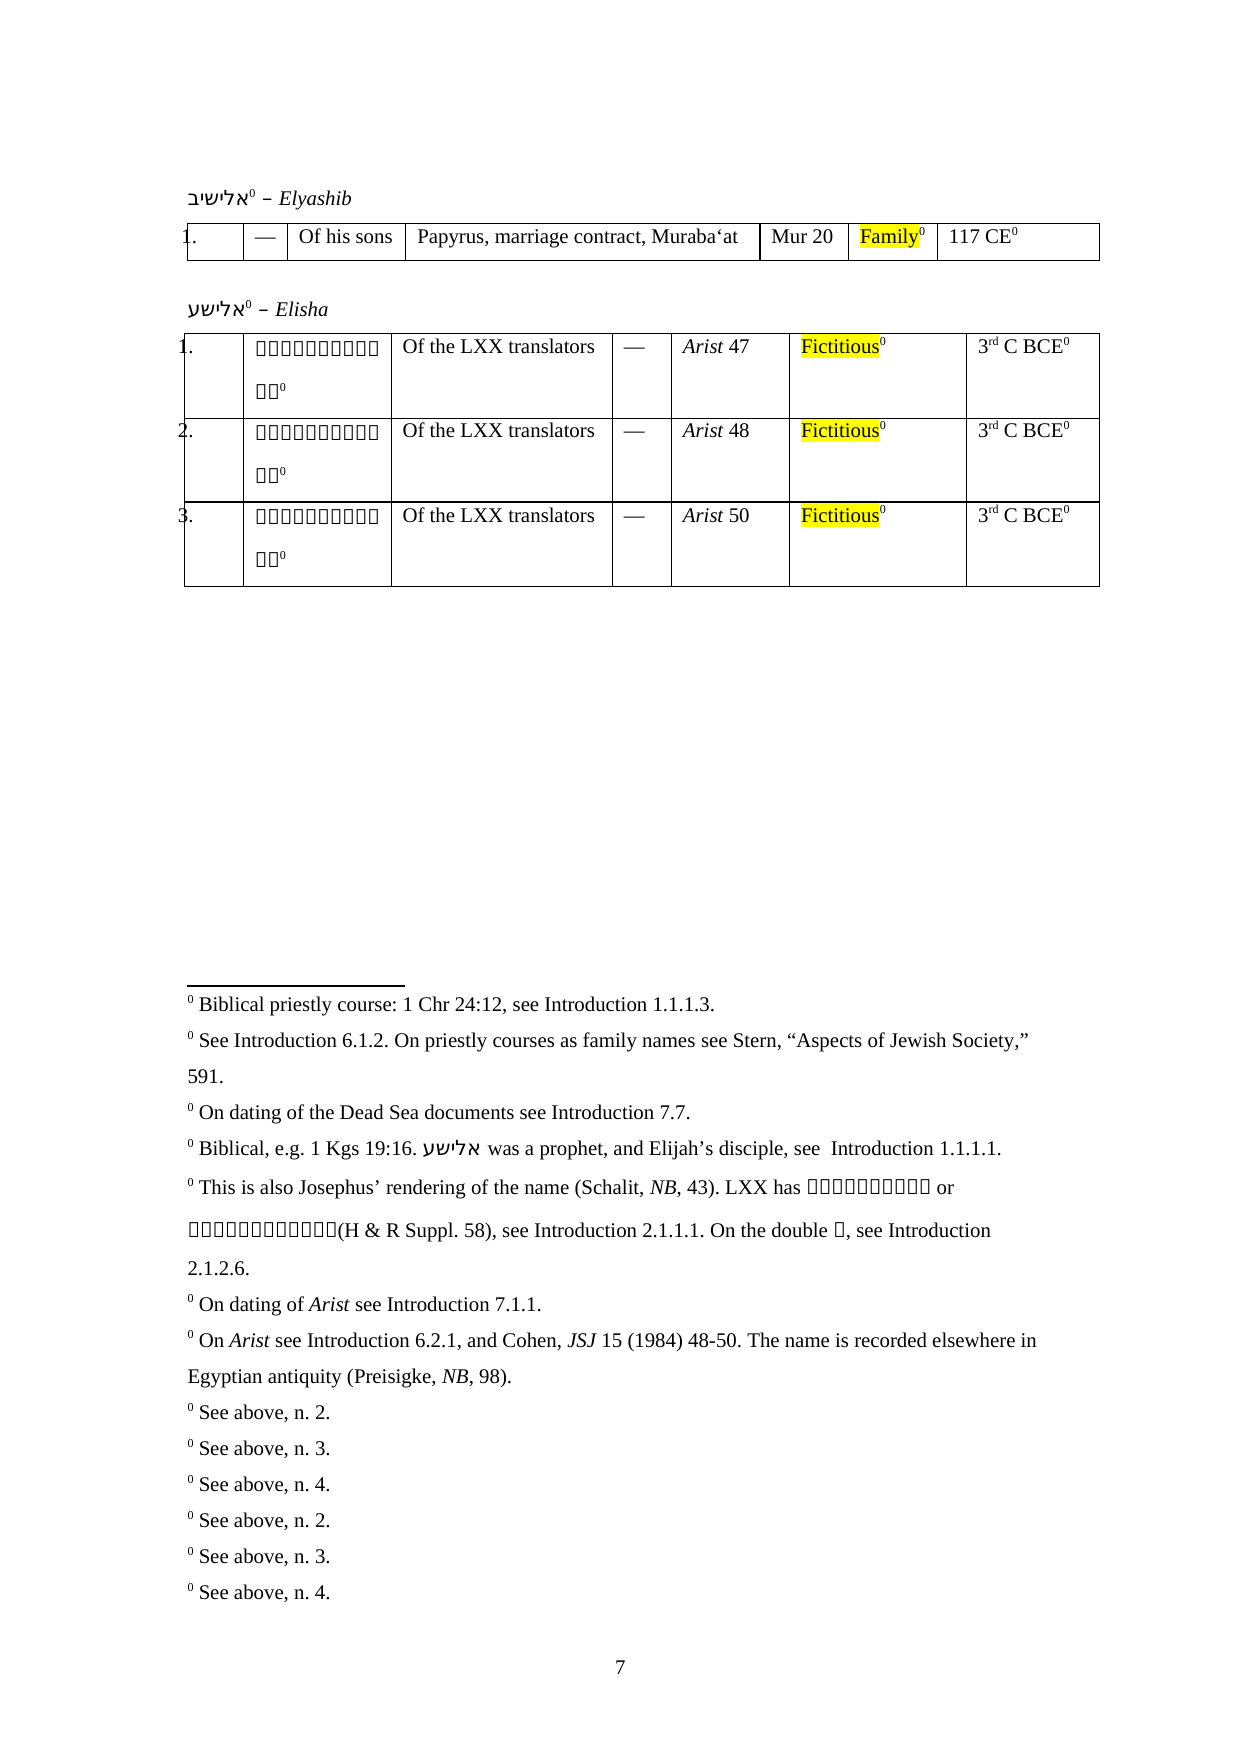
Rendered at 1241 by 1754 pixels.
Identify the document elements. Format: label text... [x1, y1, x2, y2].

table_header Of the LXX translators [392, 334, 612, 417]
table_header Fictitious [790, 334, 966, 417]
table_header [185, 334, 243, 417]
subtitle אלישיב – Elyashib [187, 186, 1053, 210]
subtitle אלישע – Elisha [187, 297, 1053, 321]
table_cell  [244, 503, 391, 586]
table_cell [185, 503, 243, 586]
table_header 20 [761, 224, 848, 260]
table_cell Of the LXX translators [392, 503, 612, 586]
table_header Arist 47 [672, 334, 789, 417]
table_cell Arist 48 [672, 419, 789, 501]
table_cell Fictitious [790, 503, 966, 586]
table_cell Arist 50 [672, 503, 789, 586]
table_header 117 CE [938, 224, 1099, 260]
table_cell — [613, 419, 671, 501]
table_cell — [613, 503, 671, 586]
table_header [188, 224, 243, 260]
table_cell Fictitious [790, 419, 966, 501]
table_header Family [849, 224, 937, 260]
table_cell 3rd C BCE [967, 503, 1099, 586]
table_header — [613, 334, 671, 417]
table_header 3rd C BCE [967, 334, 1099, 417]
table_cell Of the LXX translators [392, 419, 612, 501]
table_header  [244, 334, 391, 417]
table_header Of his sons [288, 224, 405, 260]
table_header Papyrus, marriage contract, Muraba‘at [406, 224, 759, 260]
table_cell  [244, 419, 391, 501]
table_header — [244, 224, 287, 260]
table_cell [185, 419, 243, 501]
table_cell 3rd C BCE [967, 419, 1099, 501]
